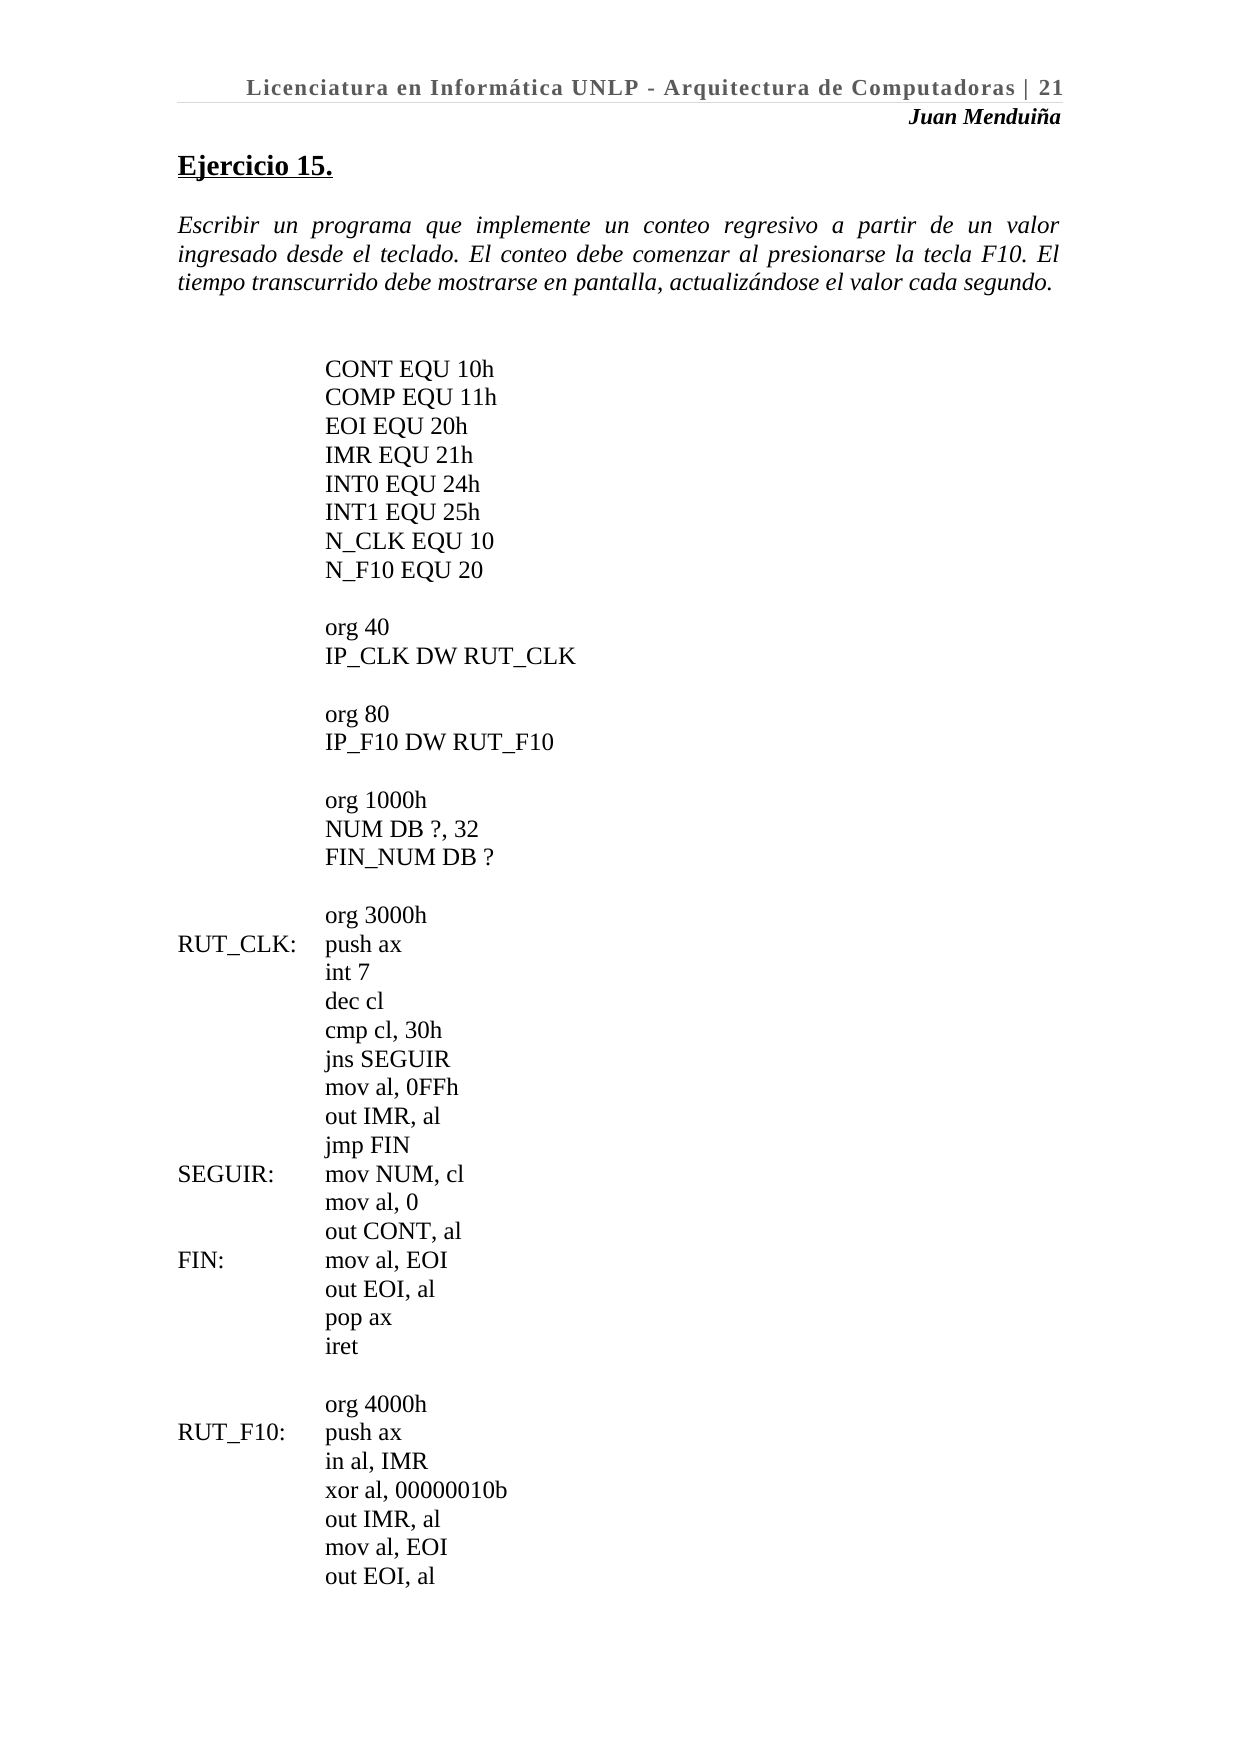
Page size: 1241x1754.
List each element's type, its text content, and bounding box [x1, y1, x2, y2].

text dec cl [251, 986, 1063, 1015]
text SEGUIR: mov NUM, cl [177, 1159, 1063, 1187]
text mov al, 0 [177, 1187, 1063, 1216]
text org 3000h [251, 900, 1063, 929]
text out IMR, al [251, 1101, 1063, 1130]
text iret [251, 1331, 1063, 1360]
text FIN: mov al, EOI [177, 1245, 1063, 1274]
text COMP EQU 11h [251, 382, 1063, 411]
text IP_CLK DW RUT_CLK [251, 641, 1063, 670]
text out IMR, al [251, 1504, 1063, 1532]
text EOI EQU 20h [251, 411, 1063, 440]
text int 7 [251, 957, 1063, 986]
text RUT_CLK: push ax [177, 929, 1063, 957]
text Escribir un programa que implemente un conteo regresivo a partir de un valor ingresado desde el teclado. El conteo debe comenzar al presionarse la tecla F10. El tiempo transcurrido debe mostrarse en pantalla, actualizándose el valor cada segundo. [177, 210, 1063, 296]
text FIN_NUM DB ? [251, 842, 1063, 871]
text INT1 EQU 25h [251, 497, 1063, 526]
text IP_F10 DW RUT_F10 [251, 727, 1063, 756]
text jmp FIN [251, 1130, 1063, 1159]
text cmp cl, 30h [251, 1015, 1063, 1044]
text xor al, 00000010b [251, 1475, 1063, 1504]
text out EOI, al [251, 1274, 1063, 1302]
text N_F10 EQU 20 [251, 555, 1063, 584]
text RUT_F10: push ax [177, 1417, 1063, 1446]
text IMR EQU 21h [251, 440, 1063, 469]
text out EOI, al [251, 1561, 1063, 1590]
text org 40 [251, 612, 1063, 641]
text pop ax [251, 1302, 1063, 1331]
text N_CLK EQU 10 [251, 526, 1063, 555]
text org 4000h [251, 1389, 1063, 1417]
text mov al, 0FFh [251, 1072, 1063, 1101]
text mov al, EOI [251, 1532, 1063, 1561]
text org 80 [251, 699, 1063, 727]
text CONT EQU 10h [251, 354, 1063, 382]
text INT0 EQU 24h [251, 469, 1063, 497]
text org 1000h [251, 785, 1063, 814]
text out CONT, al [251, 1216, 1063, 1245]
text jns SEGUIR [251, 1044, 1063, 1072]
text in al, IMR [251, 1446, 1063, 1475]
text NUM DB ?, 32 [251, 814, 1063, 842]
text Ejercicio 15. [177, 148, 1063, 181]
